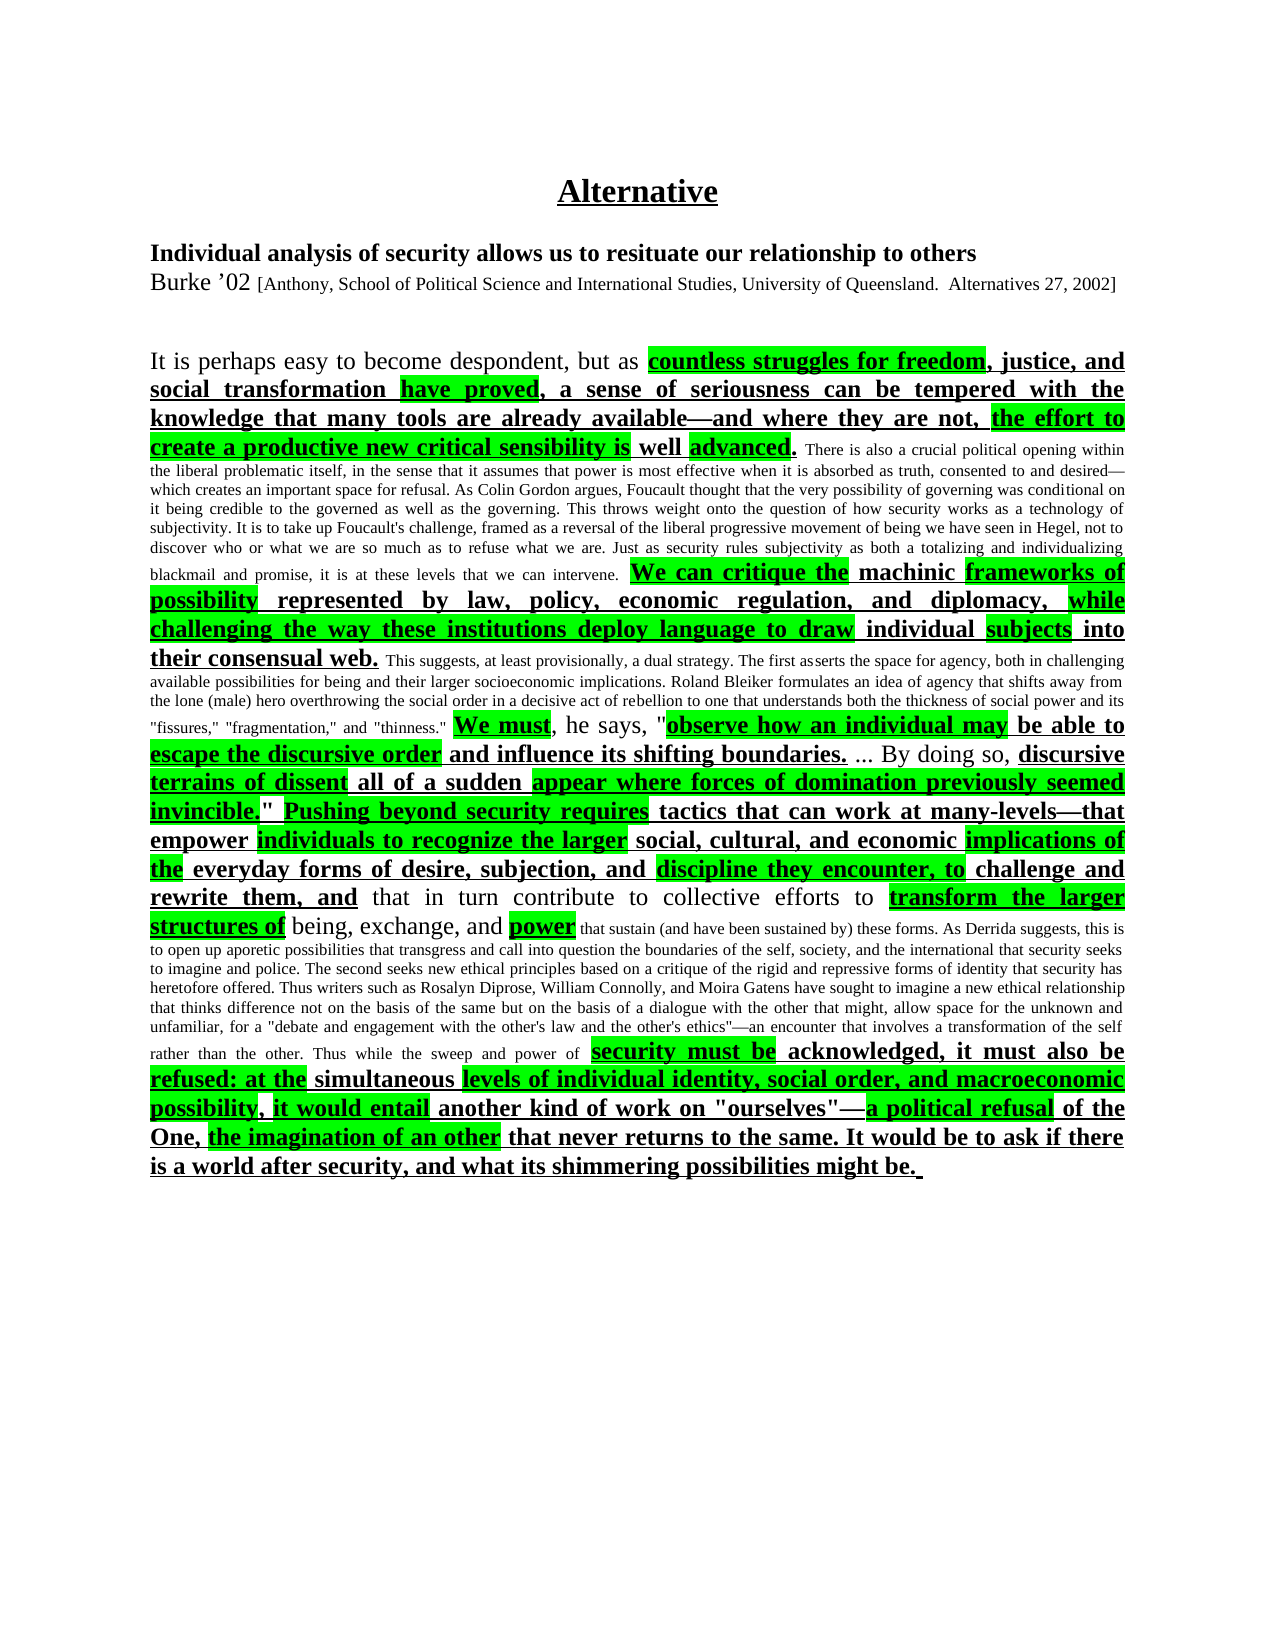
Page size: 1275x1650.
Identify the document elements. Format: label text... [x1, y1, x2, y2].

subtitle Individual analysis of security allows us to resituate our relationship to others [150, 238, 1125, 267]
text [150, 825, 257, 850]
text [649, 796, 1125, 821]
text Burke ’02 [Anthony, School of Political Science and International Studies, University of Queensland. Alternatives 27, 2002] [150, 267, 1125, 317]
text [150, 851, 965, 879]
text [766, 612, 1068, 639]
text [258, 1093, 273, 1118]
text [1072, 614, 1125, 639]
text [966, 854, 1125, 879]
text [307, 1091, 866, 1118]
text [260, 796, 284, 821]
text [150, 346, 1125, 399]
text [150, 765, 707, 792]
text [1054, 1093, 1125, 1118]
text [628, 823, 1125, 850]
subtitle Alternative [150, 171, 1125, 209]
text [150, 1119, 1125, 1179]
